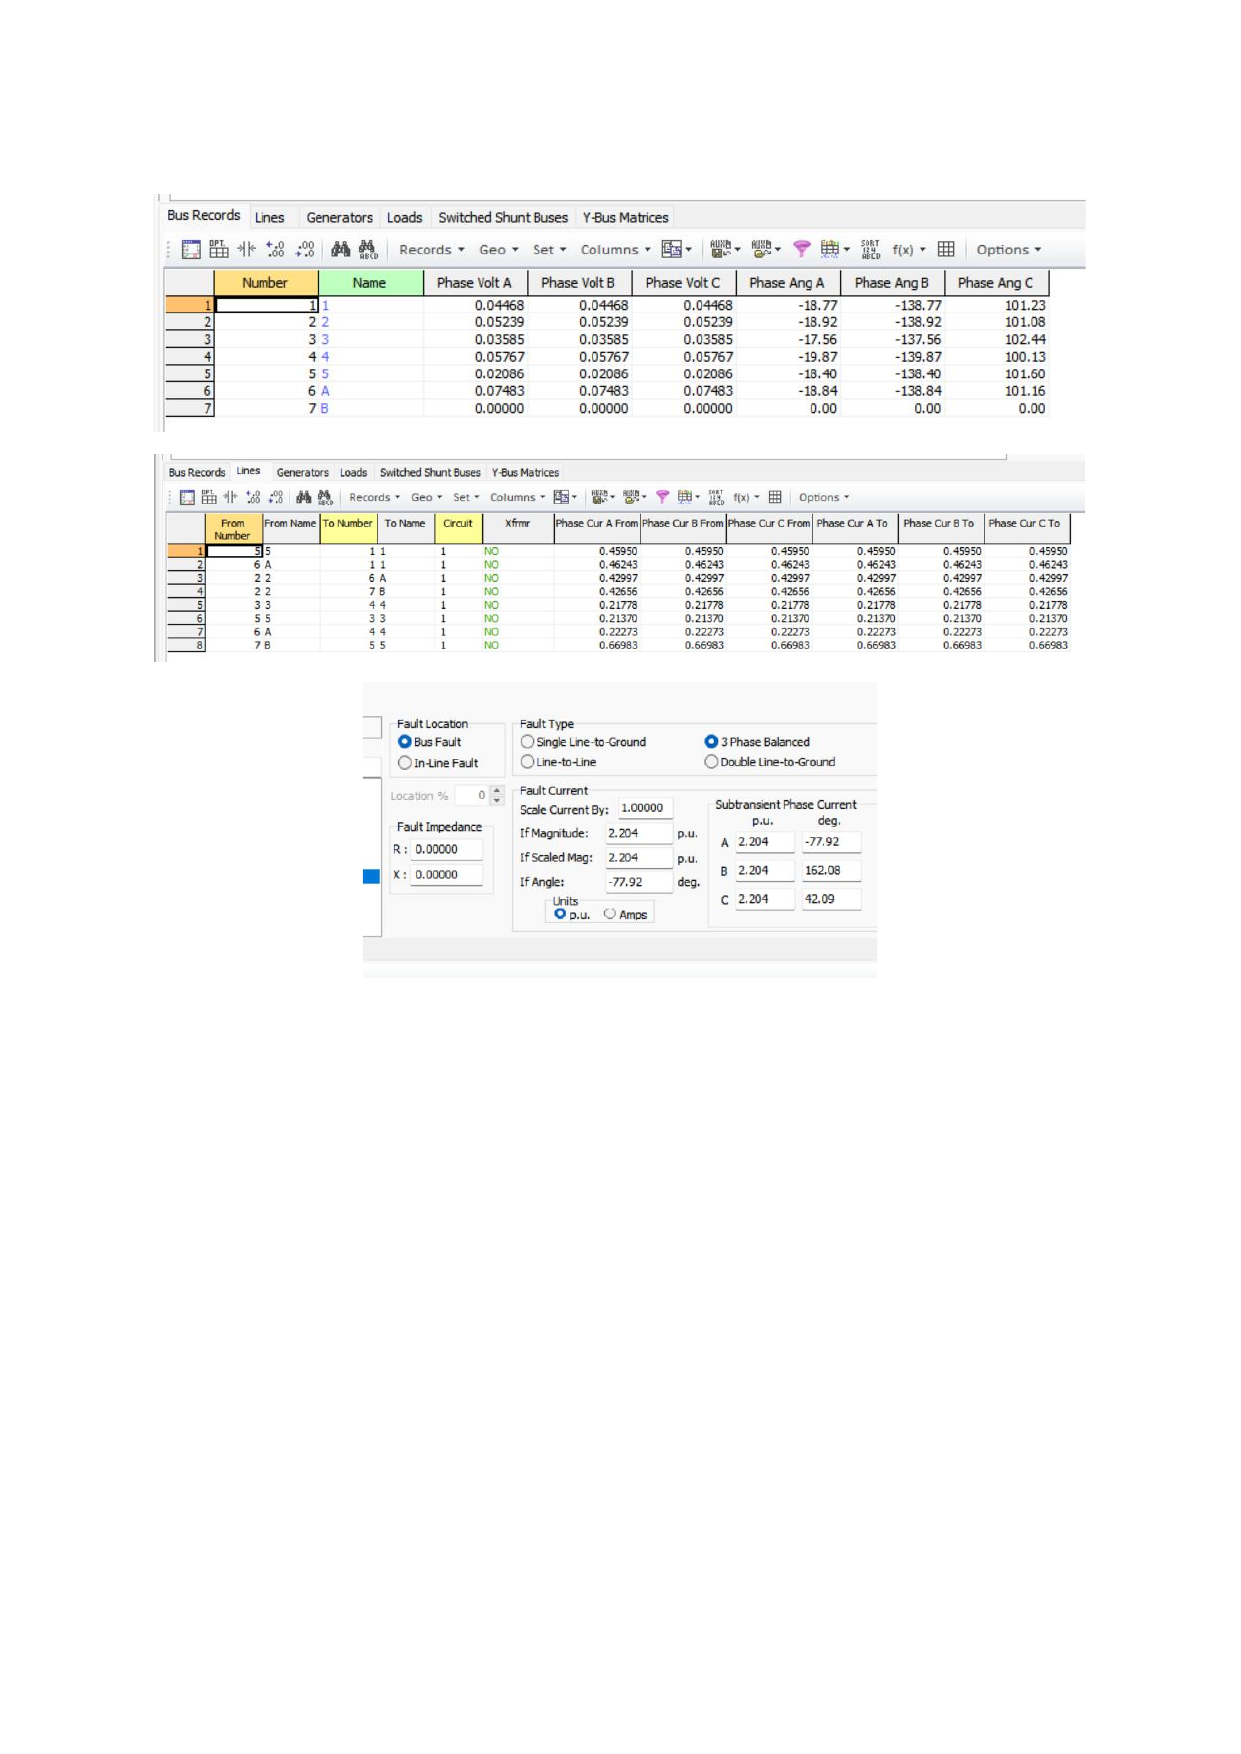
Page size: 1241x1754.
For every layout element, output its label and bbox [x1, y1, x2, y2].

picture [153, 454, 1085, 662]
picture [153, 194, 1086, 432]
picture [362, 682, 878, 978]
